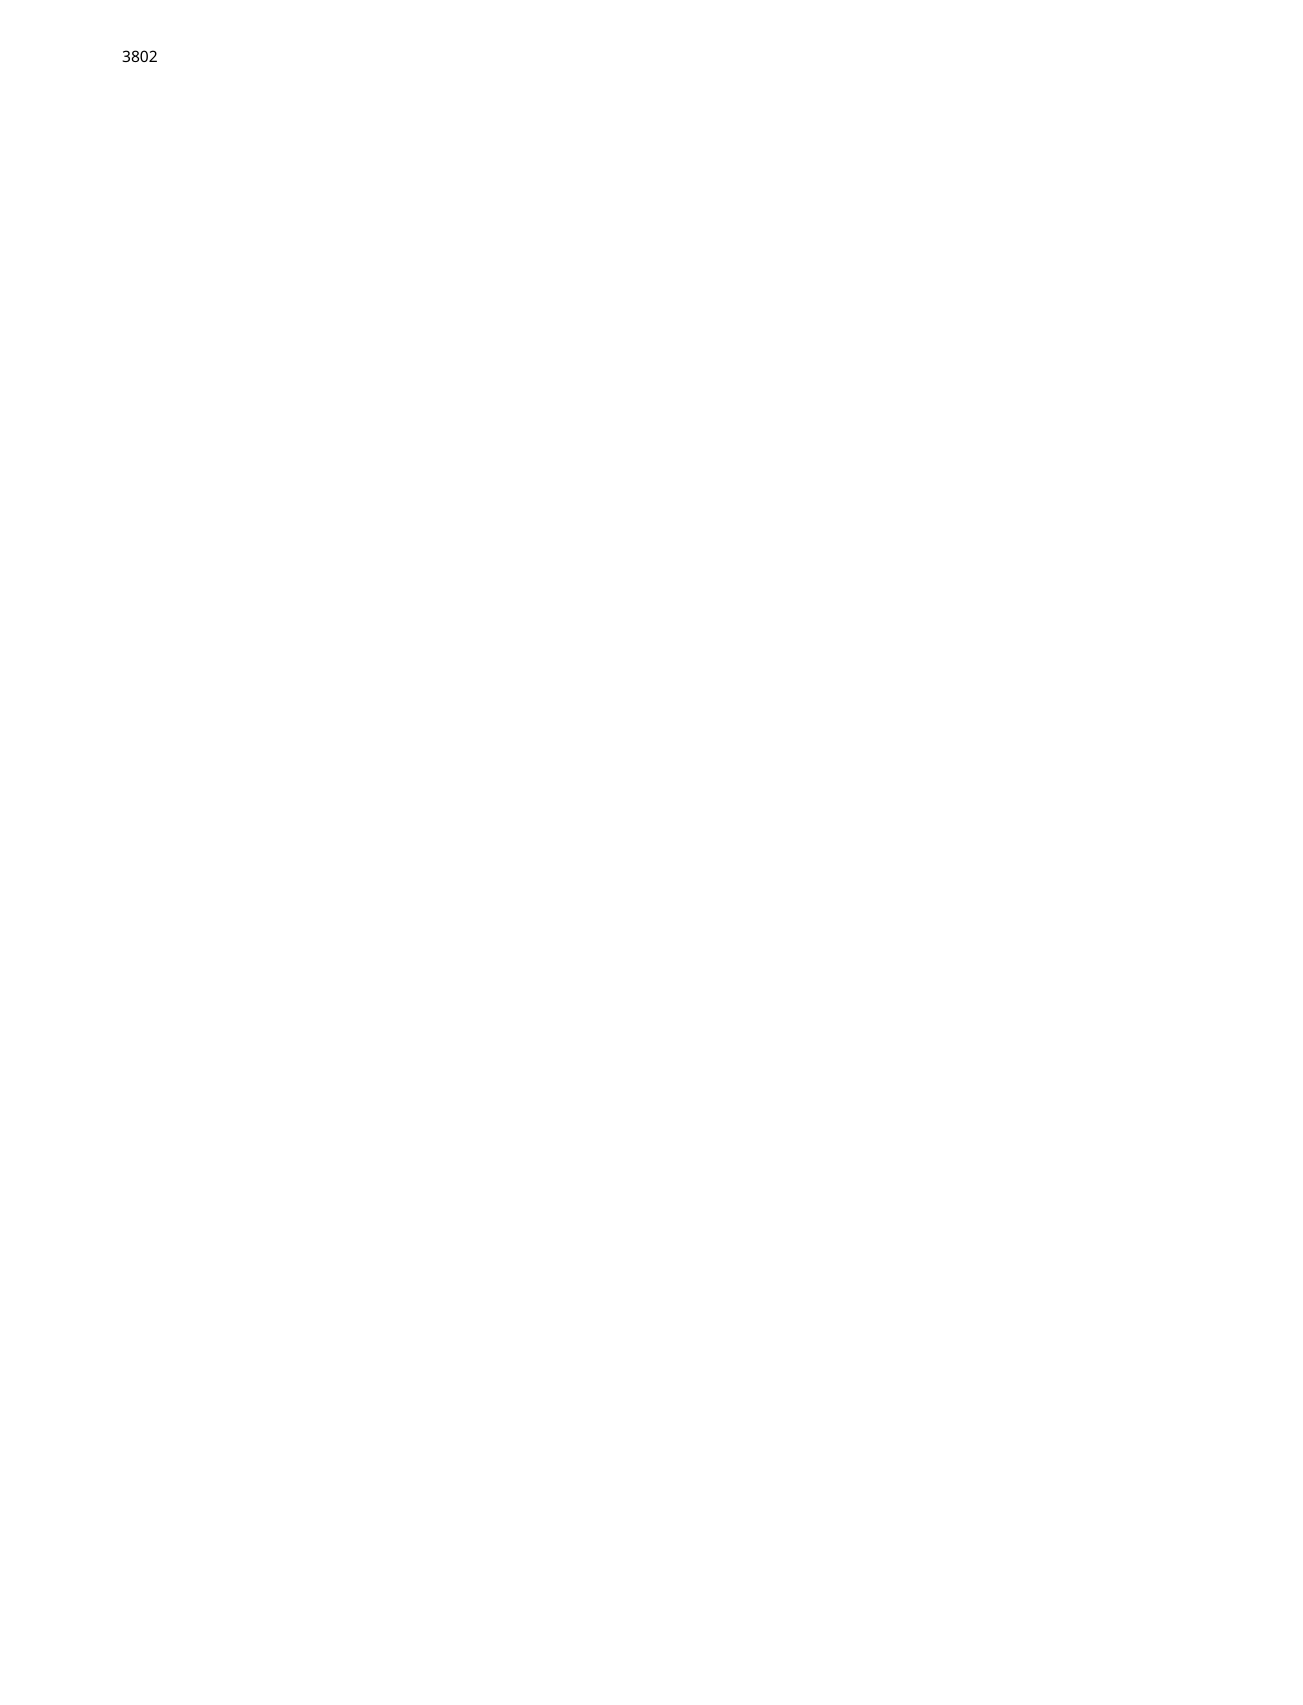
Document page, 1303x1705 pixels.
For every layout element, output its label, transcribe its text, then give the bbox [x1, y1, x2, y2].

text 3802 [122, 49, 1178, 66]
